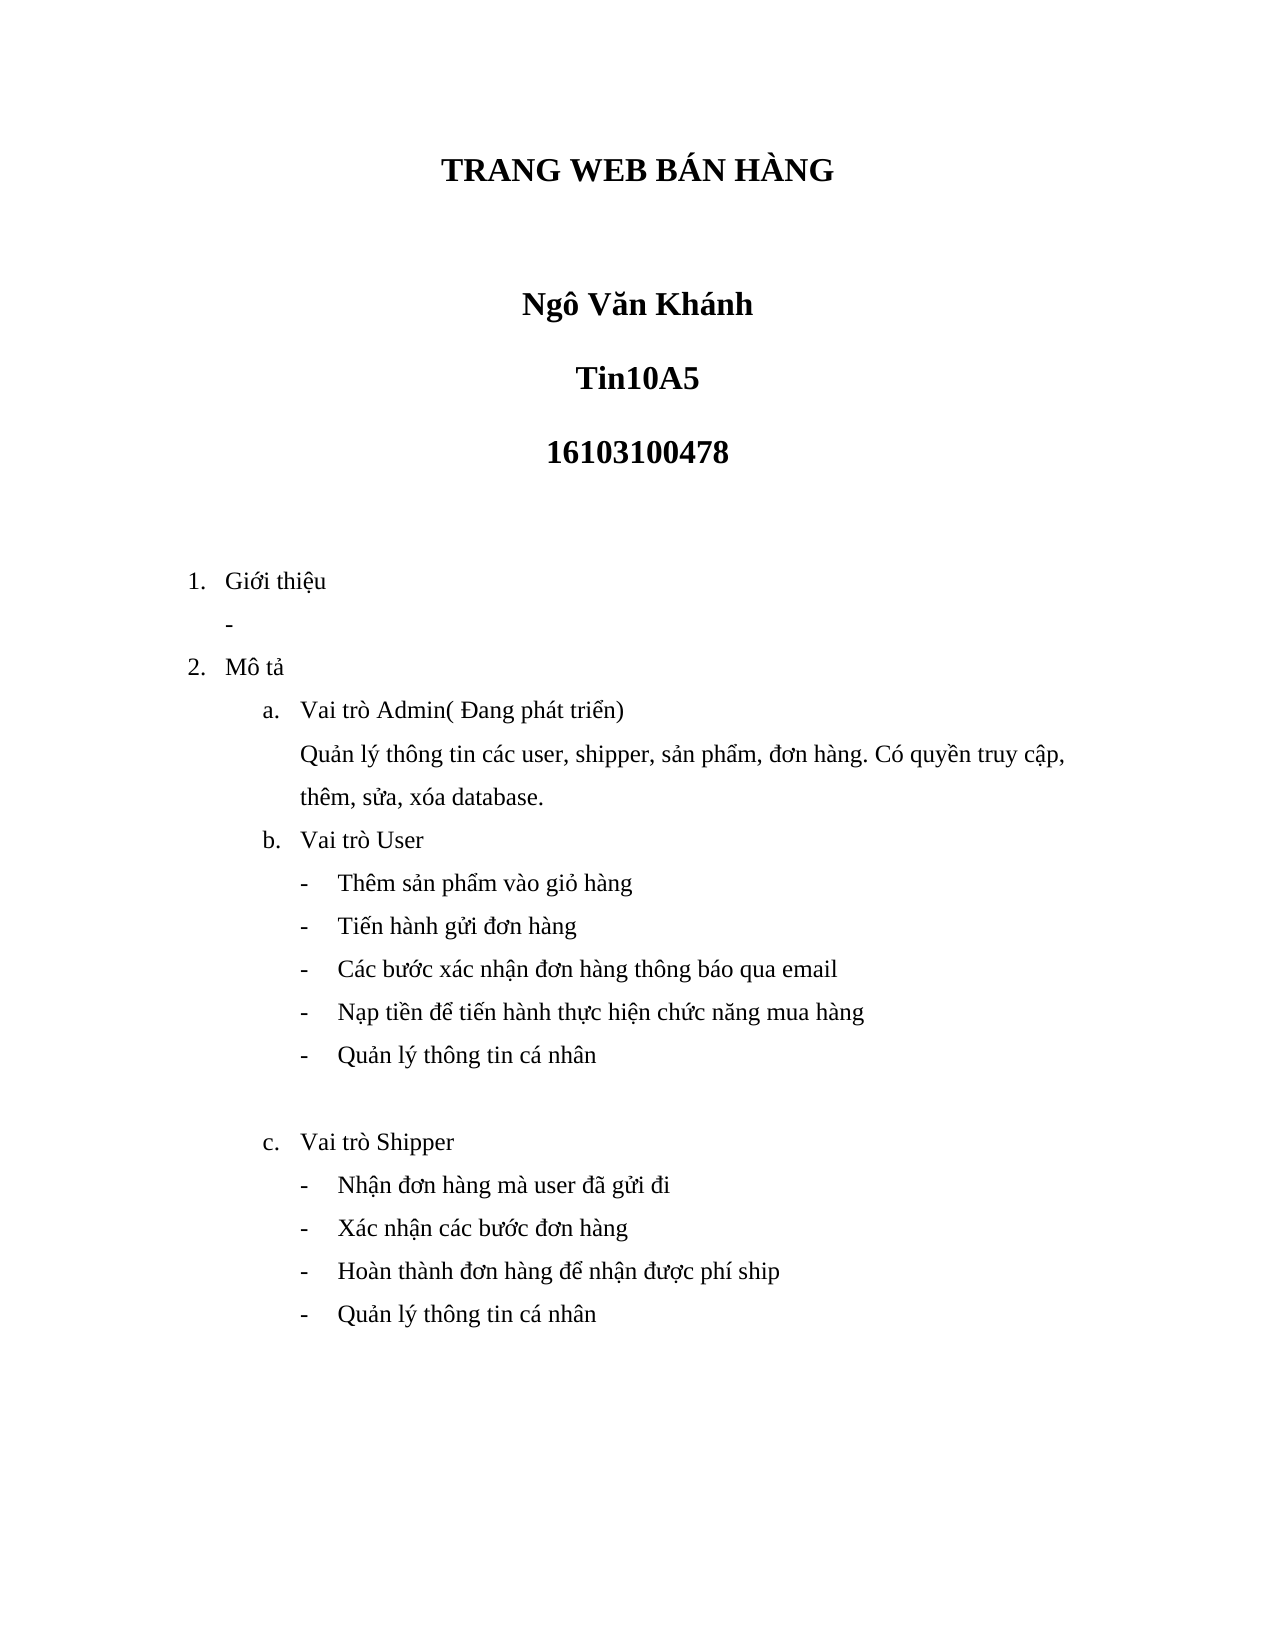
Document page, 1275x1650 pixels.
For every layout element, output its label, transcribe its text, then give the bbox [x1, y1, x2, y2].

list Các bước xác nhận đơn hàng thông báo qua email [300, 954, 1125, 983]
text TRANG WEB BÁN HÀNG [150, 150, 1125, 188]
text 16103100478 [150, 432, 1125, 471]
text Ngô Văn Khánh [150, 284, 1125, 322]
list Vai trò Shipper [262, 1127, 1125, 1156]
list Mô tả [187, 652, 1125, 681]
list Hoàn thành đơn hàng để nhận được phí ship [300, 1256, 1125, 1285]
list Tiến hành gửi đơn hàng [300, 911, 1125, 940]
list Nạp tiền để tiến hành thực hiện chức năng mua hàng [300, 997, 1125, 1026]
list Vai trò Admin( Đang phát triển) [262, 696, 1125, 724]
list Quản lý thông tin cá nhân [300, 1299, 1125, 1328]
list Thêm sản phẩm vào giỏ hàng [300, 868, 1125, 897]
list Quản lý thông tin các user, shipper, sản phẩm, đơn hàng. Có quyền truy cập, thêm, sửa, xóa database. [300, 739, 1125, 811]
list Vai trò User [262, 825, 1125, 854]
text Tin10A5 [150, 358, 1125, 396]
list Nhận đơn hàng mà user đã gửi đi [300, 1170, 1125, 1199]
list Giới thiệu [187, 566, 1125, 595]
list Xác nhận các bước đơn hàng [300, 1213, 1125, 1242]
list Quản lý thông tin cá nhân [300, 1041, 1125, 1069]
